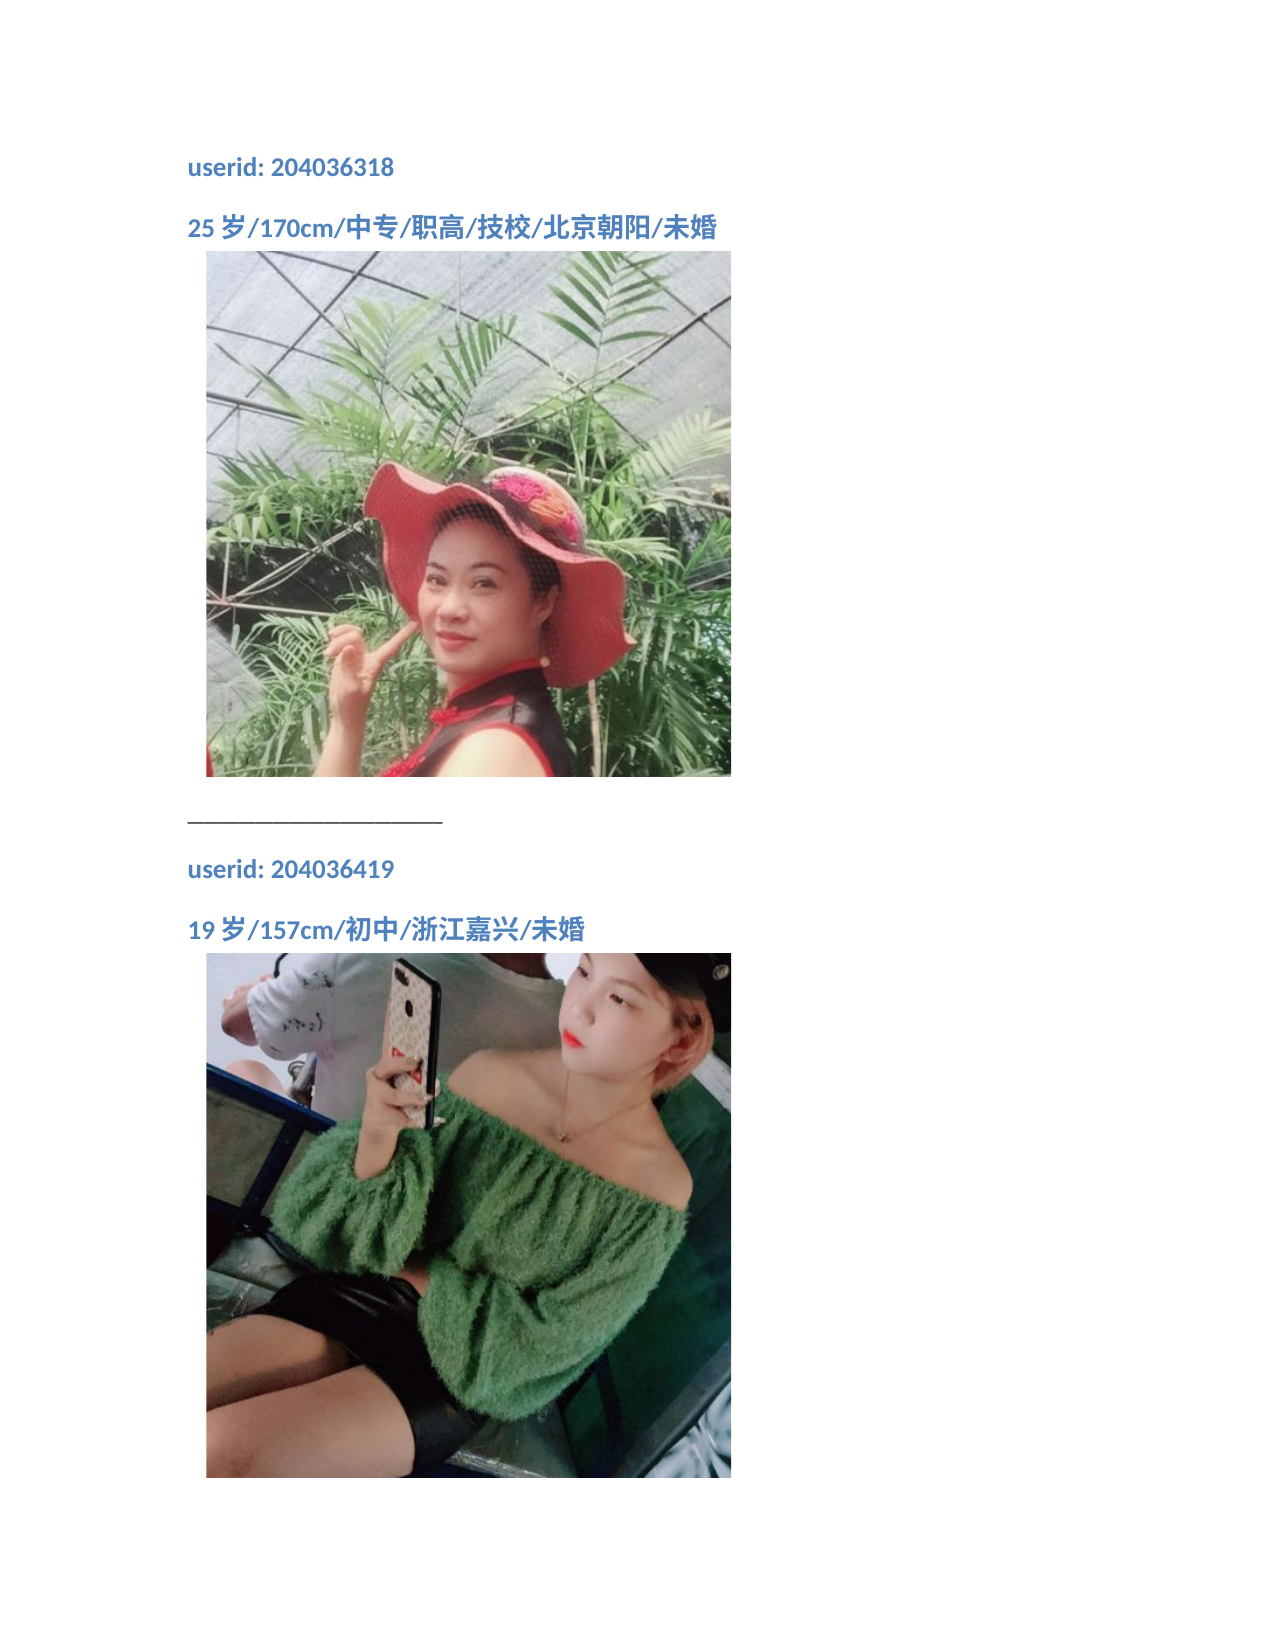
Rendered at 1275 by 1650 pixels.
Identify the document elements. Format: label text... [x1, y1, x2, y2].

subtitle userid: 204036419 [187, 852, 1087, 885]
subtitle userid: 204036318 [187, 150, 1087, 183]
subtitle 25岁/170cm/中专/职高/技校/北京朝阳/未婚 [187, 209, 1087, 246]
text ______________________________ [187, 801, 1087, 827]
picture [206, 953, 732, 1478]
subtitle 19岁/157cm/初中/浙江嘉兴/未婚 [187, 911, 1087, 947]
picture [206, 251, 732, 777]
